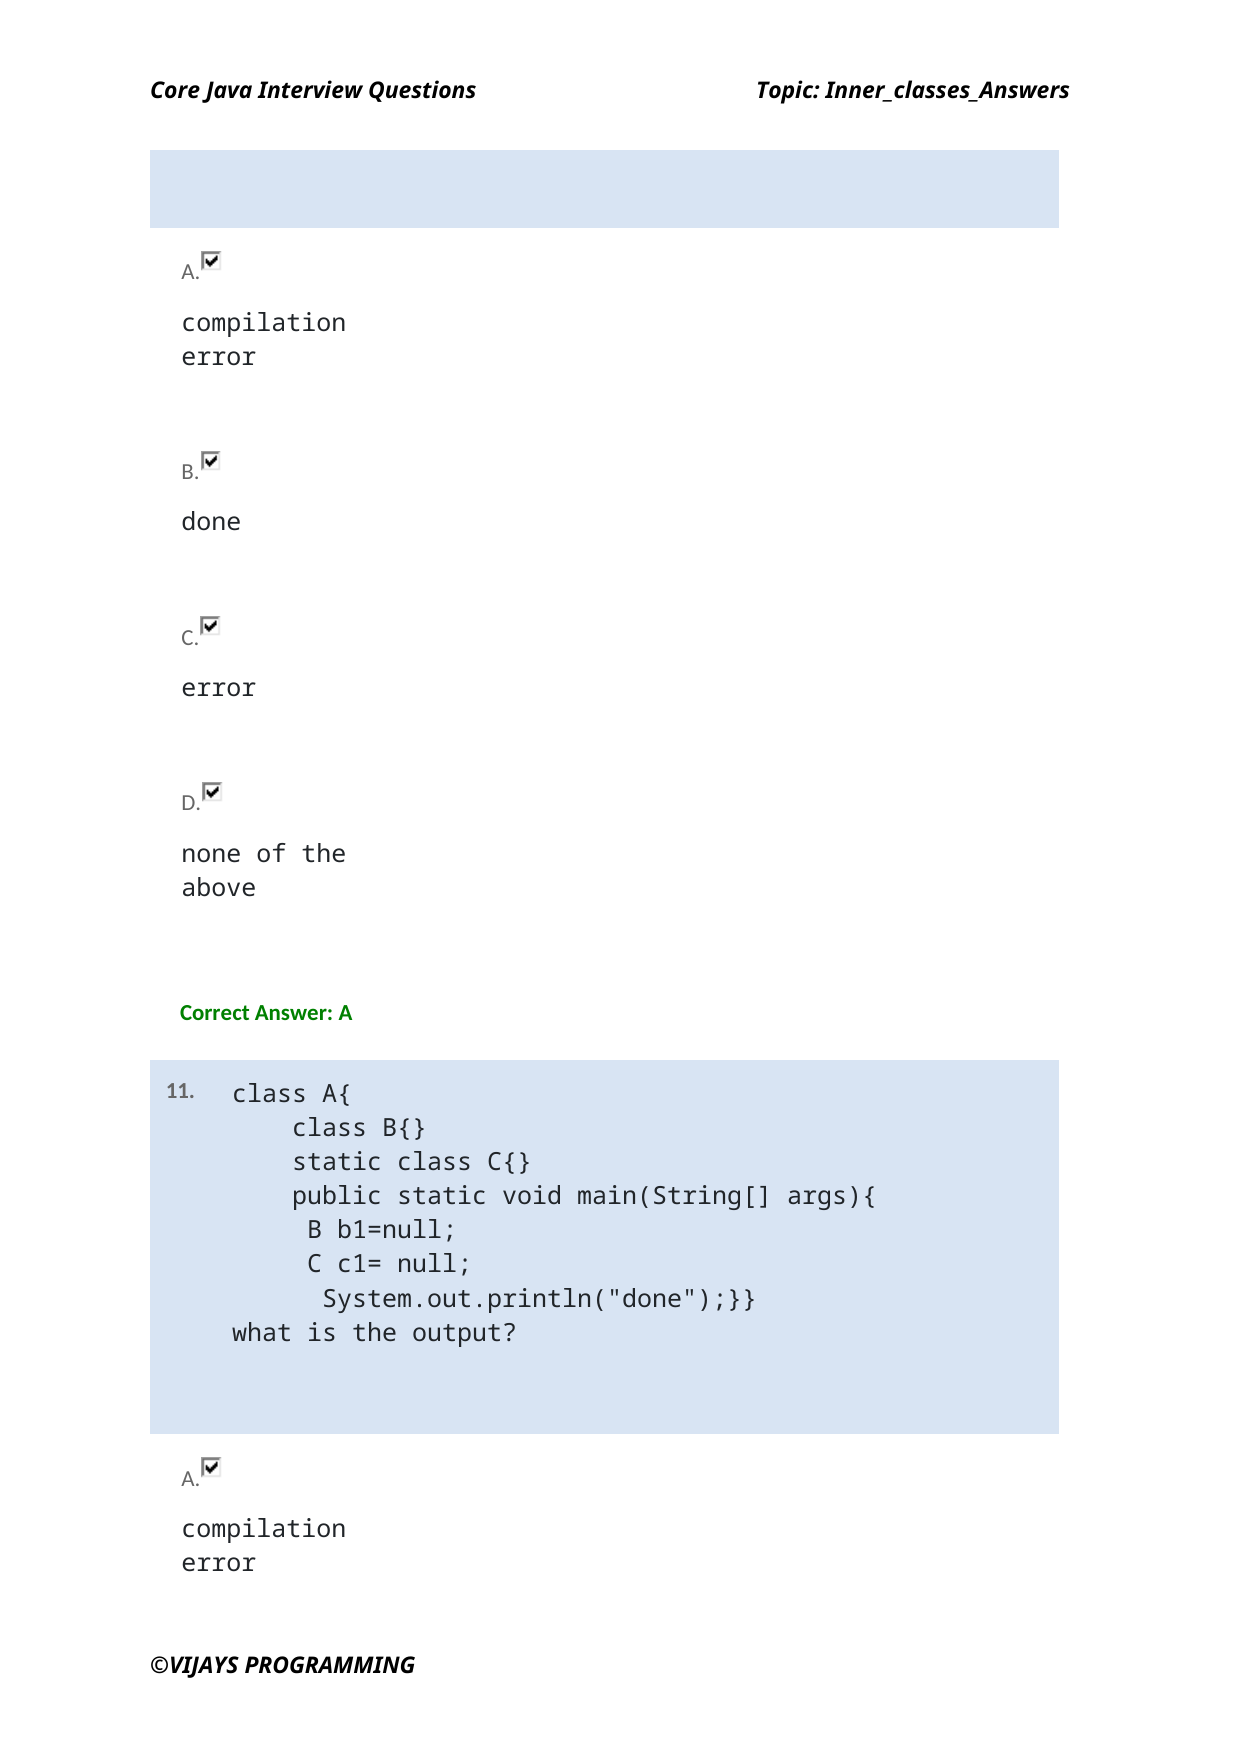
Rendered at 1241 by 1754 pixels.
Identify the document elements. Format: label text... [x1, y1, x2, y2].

table_cell Correct Answer: A [150, 990, 1090, 1060]
table_cell [150, 228, 1090, 990]
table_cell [216, 150, 1059, 228]
table_cell 10. [150, 150, 216, 228]
table_header class A{ class B{} static class C{} public static void main(String[] args){ B b1=null; C c1= null; System.out.println("done");}} what is the output? [216, 1060, 1059, 1434]
table_header 11. [150, 1060, 216, 1434]
table_cell [150, 1434, 1090, 1594]
